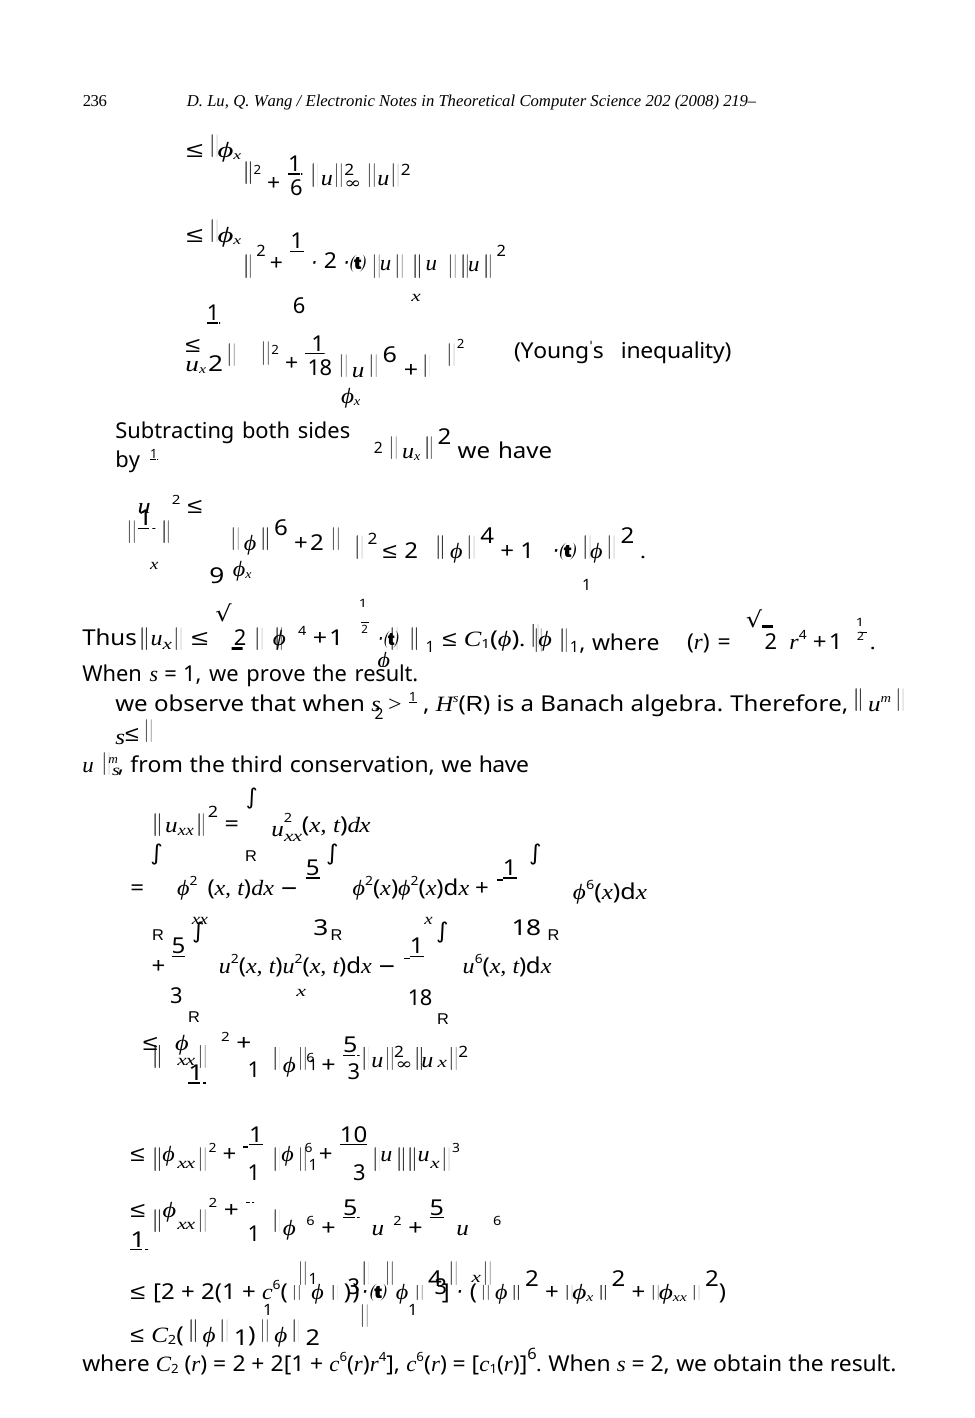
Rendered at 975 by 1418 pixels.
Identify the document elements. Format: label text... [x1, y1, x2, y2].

picture [262, 527, 268, 550]
text ϕ 6 + 5 [283, 1029, 358, 1079]
text ϕ 6 +2 ϕx [233, 512, 353, 582]
picture [274, 1047, 280, 1070]
picture [262, 1319, 268, 1342]
picture [141, 627, 147, 650]
text ≤ ϕ 2 + 1 ϕ 6 + 10 u u 3 [130, 1118, 919, 1168]
picture [221, 1319, 228, 1342]
text uxx 2 = [154, 801, 257, 842]
picture [154, 813, 160, 836]
text ≤ C2( ϕ 1) ϕ 2 [130, 1318, 919, 1348]
picture [387, 1261, 393, 1285]
picture [608, 535, 615, 559]
picture [356, 535, 363, 559]
picture [340, 354, 347, 377]
text where C2 (r) = 2 + 2[1 + c6(r)r4], c6(r) = [c1(r)]6. When s = 2, we obtain the result. [82, 1356, 919, 1375]
text ≤ 2 ux [185, 324, 259, 377]
picture [424, 354, 430, 377]
picture [485, 254, 491, 278]
picture [274, 1209, 280, 1232]
text u 6 + ϕx [341, 339, 444, 408]
text u m, from the third conservation, we have [82, 749, 919, 778]
text u 2 ≤ 1 [137, 488, 224, 552]
text ≤ ϕ 2 + 1 [130, 1180, 264, 1273]
picture [312, 163, 318, 187]
text ≤ ϕ 2 + 1 [130, 1027, 264, 1107]
text ≤ [2 + 2(1 + c6( ϕ ))· ϕ 4] · ( ϕ 2 + ϕx 2 + ϕxx 2) [664, 1285, 919, 1303]
text R [125, 1008, 264, 1026]
text 2 (x, t)dx [284, 809, 919, 839]
picture [175, 627, 182, 650]
text ≤ [2 + 2(1 + c6( ϕ ))· ϕ 4] · ( ϕ 2 + ϕx 2 + ϕxx 2) [130, 1285, 318, 1303]
text 3 [89, 984, 264, 1008]
text ≤ ϕx [218, 219, 241, 247]
text √ 1 [141, 594, 571, 655]
picture [363, 1047, 369, 1070]
picture [584, 535, 590, 559]
text ϕ 6 + 5 [283, 1192, 358, 1241]
text R [437, 1011, 919, 1028]
picture [566, 1285, 573, 1300]
picture [437, 535, 443, 559]
picture [462, 254, 468, 278]
text 2 ≤ 2 ϕ 4 + 1 · ϕ 2 . [356, 509, 919, 564]
picture [211, 219, 218, 242]
text u 2 + 5 u 6 [371, 1192, 919, 1241]
text ≤ ϕx [71, 135, 223, 162]
text 1 [71, 304, 220, 324]
text 2 + 1 [253, 143, 303, 179]
text 1 1 [263, 1303, 919, 1318]
text ≤ ϕx [71, 219, 223, 247]
picture [276, 627, 282, 650]
text 18 [362, 986, 478, 1011]
picture [396, 254, 403, 278]
text u 2 u 2 [321, 159, 919, 179]
picture [532, 624, 542, 652]
picture [128, 520, 135, 543]
picture [336, 179, 342, 187]
picture [468, 535, 475, 559]
picture [652, 1285, 659, 1300]
picture [600, 1285, 606, 1300]
picture [449, 254, 456, 278]
text 2 + 1 · 2 · u u u 2 [245, 226, 919, 283]
text + 5 ∫ u2(x, t)u2(x, t)dx − 1 ∫ u6(x, t)dx [151, 942, 919, 982]
picture [391, 627, 398, 650]
picture [145, 719, 152, 742]
picture [448, 343, 455, 366]
picture [198, 813, 204, 836]
picture [262, 341, 269, 365]
picture [293, 1261, 306, 1300]
picture [232, 527, 239, 550]
text x 9 [150, 552, 224, 574]
picture [370, 354, 377, 377]
text we observe that when s > 1 , Hs(R) is a Banach algebra. Therefore, um s≤ [115, 686, 919, 748]
picture [411, 627, 417, 650]
picture [211, 134, 218, 157]
picture [256, 627, 263, 650]
text √ 1 [746, 607, 919, 633]
picture [561, 628, 567, 652]
text ux 2 we have [391, 421, 919, 465]
picture [332, 527, 339, 550]
picture [897, 688, 904, 711]
picture [482, 1261, 491, 1300]
picture [513, 1285, 519, 1300]
text When s = 1, we prove the result. [82, 661, 919, 686]
picture [693, 1285, 700, 1300]
text ϕ6(x)dx [577, 885, 919, 903]
picture [390, 436, 397, 459]
text = ∫ ϕ2 (x, t)dx − 5 ∫ ϕ2(x)ϕ2(x)dx + 1 ∫ [130, 863, 559, 903]
text Subtracting both sides by 1 [115, 415, 382, 474]
picture [414, 254, 420, 278]
text 18 [263, 359, 332, 379]
picture [416, 1285, 423, 1300]
text u 2 u 2 [362, 1037, 478, 1072]
text 2 + 1 [271, 323, 332, 359]
picture [426, 436, 432, 459]
text xx 3 x 18 [192, 904, 919, 929]
text x [296, 984, 358, 999]
picture [190, 1319, 196, 1342]
picture [293, 1319, 299, 1342]
picture [245, 161, 251, 184]
picture [363, 1261, 369, 1285]
picture [332, 1285, 338, 1300]
picture [373, 254, 380, 278]
picture [855, 688, 861, 711]
text 6 [245, 179, 303, 199]
text ≤ ϕx [218, 135, 241, 162]
picture [450, 1261, 457, 1285]
text 2 (Young's inequality) [457, 335, 919, 365]
picture [245, 254, 251, 278]
